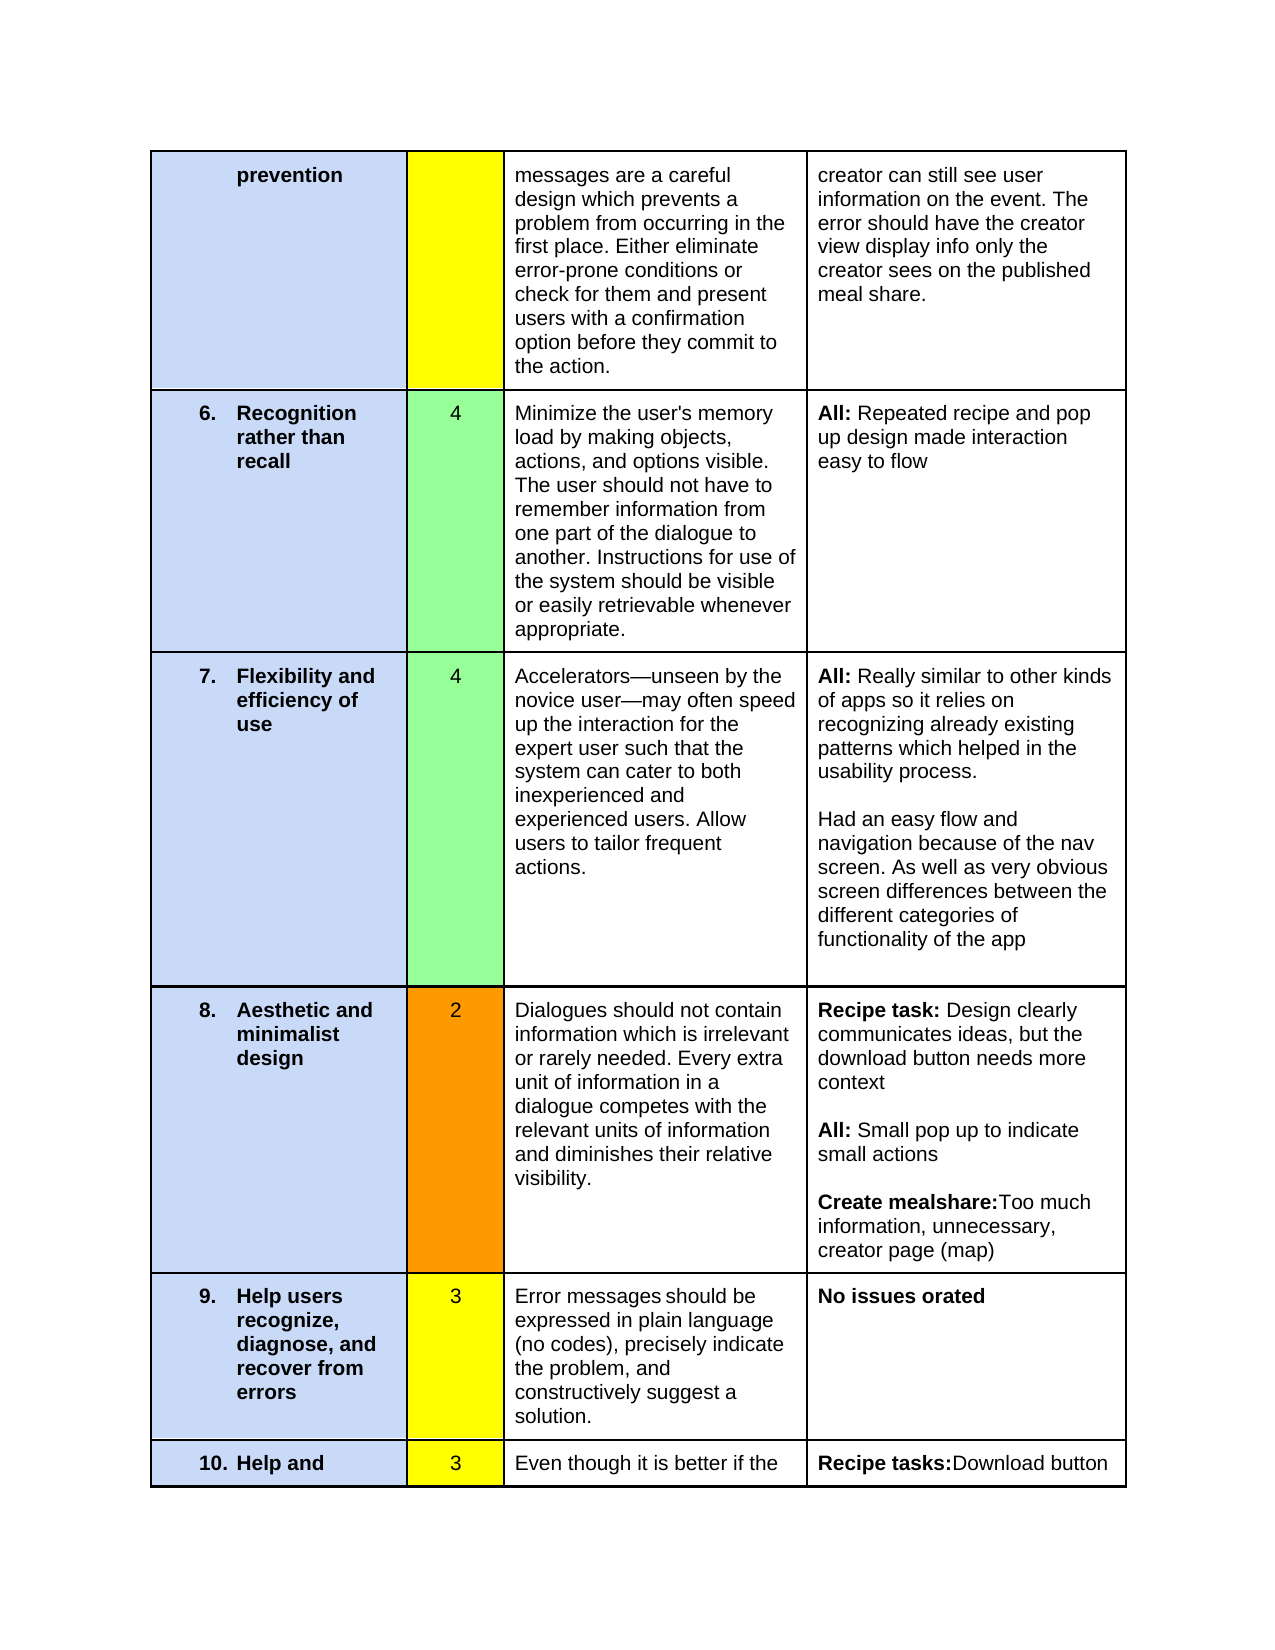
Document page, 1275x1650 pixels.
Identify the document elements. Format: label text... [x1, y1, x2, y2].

table_cell 3 [408, 152, 503, 388]
table_cell Dialogues should not contain information which is irrelevant or rarely needed. Every extra unit of information in a dialogue competes with the relevant units of information and diminishes their relative visibility. [505, 988, 806, 1272]
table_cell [152, 1441, 406, 1485]
table_cell Minimize the user's memory load by making objects, actions, and options visible. The user should not have to remember information from one part of the dialogue to another. Instructions for use of the system should be visible or easily retrievable whenever appropriate. [505, 391, 806, 651]
table_cell 4 [408, 653, 503, 985]
table_cell All: Really similar to other kinds of apps so it relies on recognizing already existing patterns which helped in the usability process. Had an easy flow and navigation because of the nav screen. As well as very obvious screen differences between the different categories of functionality of the app [808, 653, 1125, 985]
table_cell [808, 1441, 1125, 1485]
table_cell No issues orated [808, 1274, 1125, 1438]
table_cell Recipe task: Design clearly communicates ideas, but the download button needs more context All: Small pop up to indicate small actions Create mealshare:Too much information, unnecessary, creator page (map) [808, 988, 1125, 1272]
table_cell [808, 152, 1125, 388]
table_cell All: Repeated recipe and pop up design made interaction easy to flow [808, 391, 1125, 651]
table_cell Flexibility and efficiency of use [152, 653, 406, 985]
table_cell Accelerators—unseen by the novice user—may often speed up the interaction for the expert user such that the system can cater to both inexperienced and experienced users. Allow users to tailor frequent actions. [505, 653, 806, 985]
table_cell Aesthetic and minimalist design [152, 988, 406, 1272]
table_cell 4 [408, 391, 503, 651]
table_cell 3 [408, 1274, 503, 1438]
table_cell Recognition rather than recall [152, 391, 406, 651]
table_cell 3 [408, 1441, 503, 1485]
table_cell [505, 1441, 806, 1485]
table_cell Help users recognize, diagnose, and recover from errors [152, 1274, 406, 1438]
table_cell Error prevention [152, 152, 406, 388]
table_cell 2 [408, 988, 503, 1272]
table_cell Error messages should be expressed in plain language (no codes), precisely indicate the problem, and constructively suggest a solution. [505, 1274, 806, 1438]
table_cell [505, 152, 806, 388]
